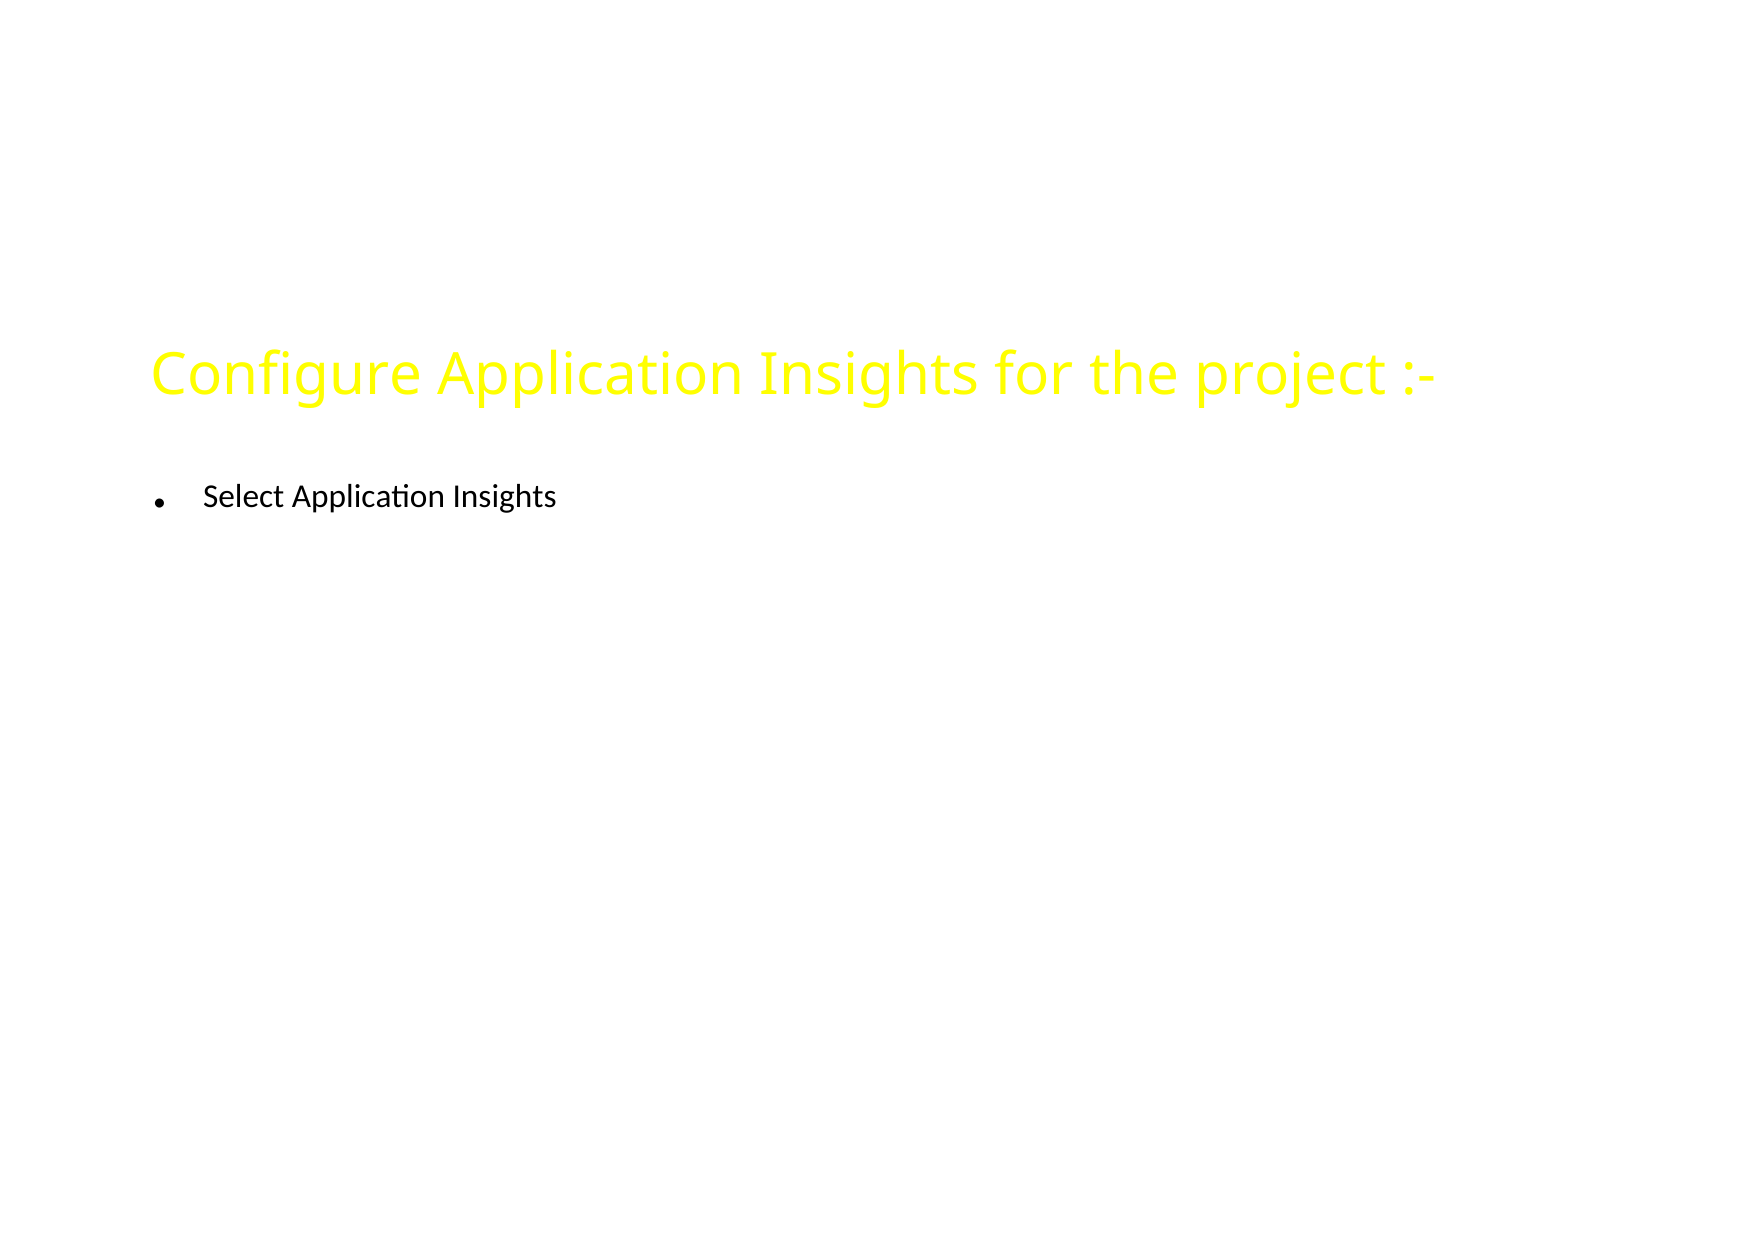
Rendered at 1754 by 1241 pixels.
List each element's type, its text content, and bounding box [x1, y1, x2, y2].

text Configure Application Insights for the project :- [150, 332, 1604, 411]
text . Select Application Insights [150, 434, 1604, 526]
